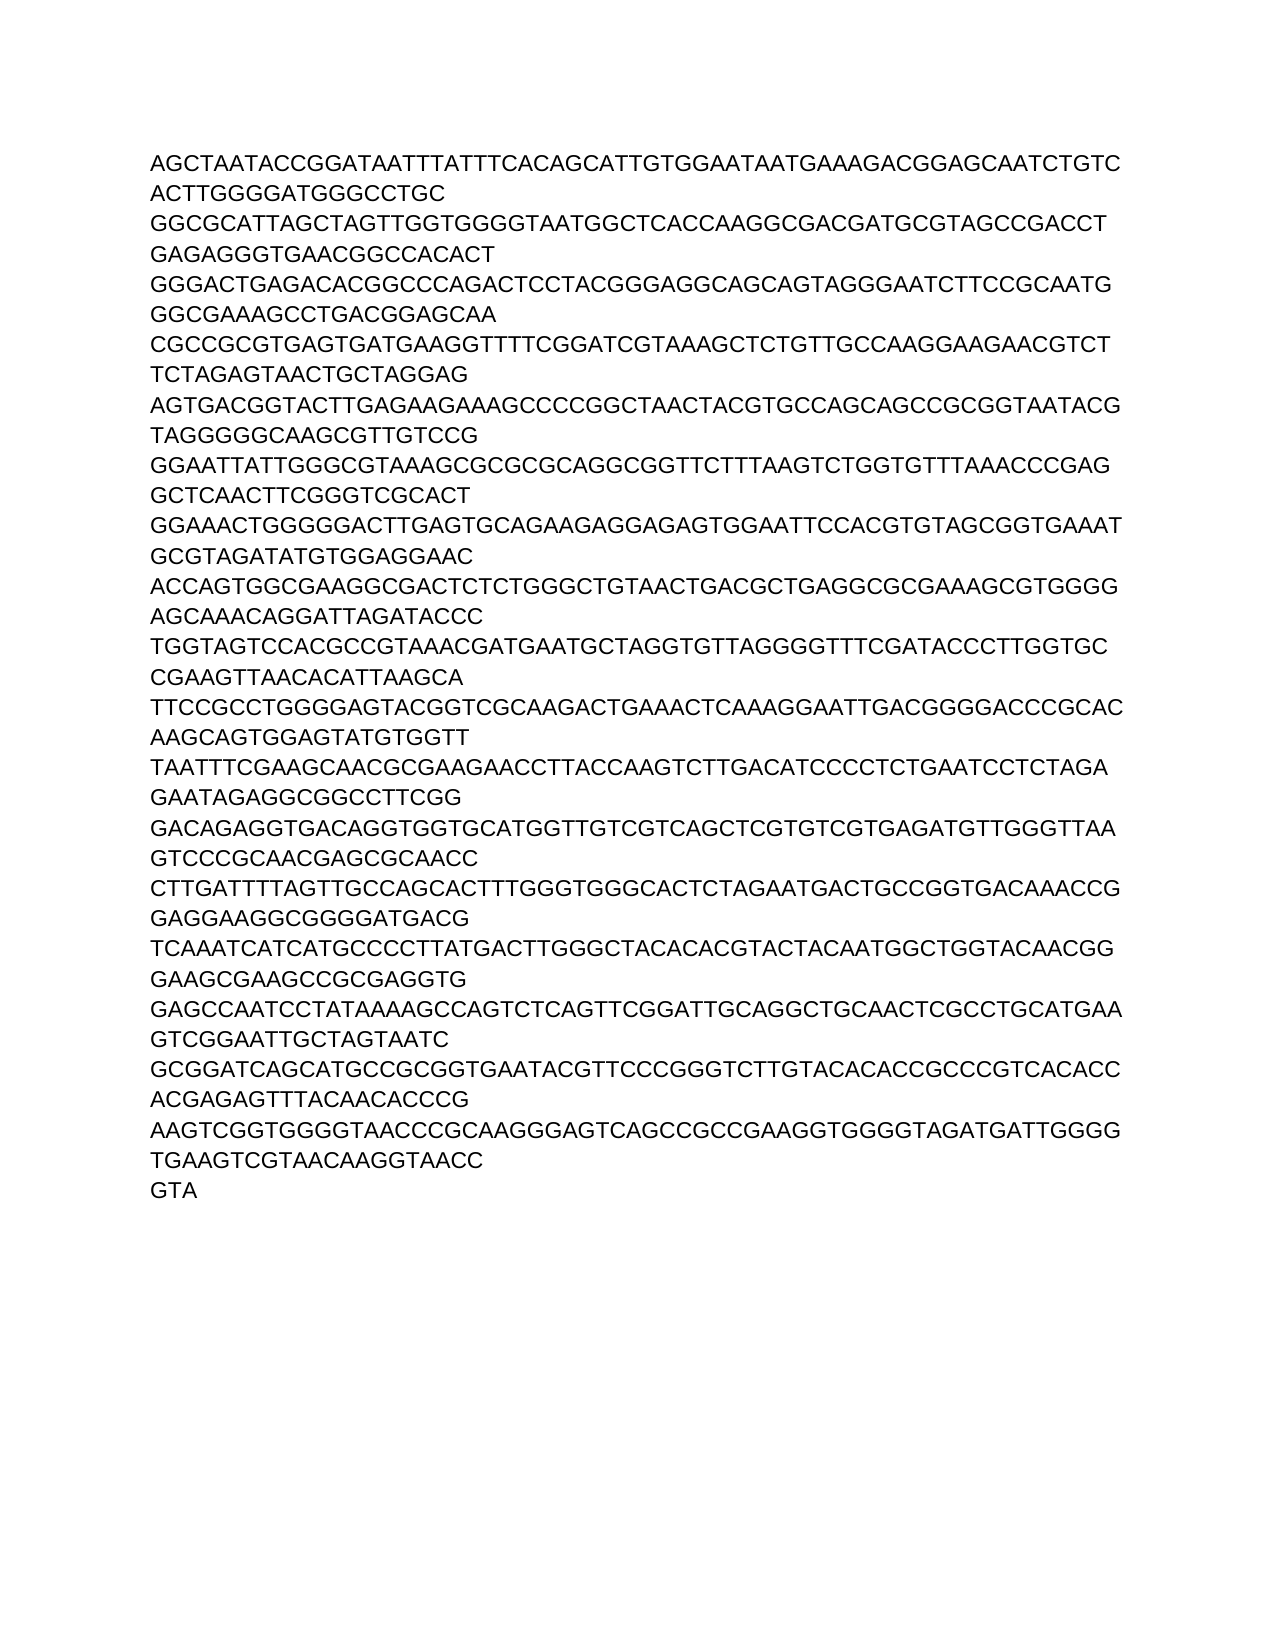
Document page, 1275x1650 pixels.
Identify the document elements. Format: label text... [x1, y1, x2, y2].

text TGGTAGTCCACGCCGTAAACGATGAATGCTAGGTGTTAGGGGTTTCGATACCCTTGGTGCCGAAGTTAACACATTAAGCA [150, 633, 1125, 690]
text AGTGACGGTACTTGAGAAGAAAGCCCCGGCTAACTACGTGCCAGCAGCCGCGGTAATACGTAGGGGGCAAGCGTTGTCCG [150, 392, 1125, 448]
text GACAGAGGTGACAGGTGGTGCATGGTTGTCGTCAGCTCGTGTCGTGAGATGTTGGGTTAAGTCCCGCAACGAGCGCAACC [150, 814, 1125, 871]
text GAGCCAATCCTATAAAAGCCAGTCTCAGTTCGGATTGCAGGCTGCAACTCGCCTGCATGAAGTCGGAATTGCTAGTAATC [150, 996, 1125, 1052]
text GTA [150, 1177, 1125, 1203]
text ACCAGTGGCGAAGGCGACTCTCTGGGCTGTAACTGACGCTGAGGCGCGAAAGCGTGGGGAGCAAACAGGATTAGATACCC [150, 573, 1125, 629]
text TTCCGCCTGGGGAGTACGGTCGCAAGACTGAAACTCAAAGGAATTGACGGGGACCCGCACAAGCAGTGGAGTATGTGGTT [150, 694, 1125, 750]
text GGGACTGAGACACGGCCCAGACTCCTACGGGAGGCAGCAGTAGGGAATCTTCCGCAATGGGCGAAAGCCTGACGGAGCAA [150, 271, 1125, 327]
text AAGTCGGTGGGGTAACCCGCAAGGGAGTCAGCCGCCGAAGGTGGGGTAGATGATTGGGGTGAAGTCGTAACAAGGTAACC [150, 1117, 1125, 1173]
text GGAATTATTGGGCGTAAAGCGCGCGCAGGCGGTTCTTTAAGTCTGGTGTTTAAACCCGAGGCTCAACTTCGGGTCGCACT [150, 452, 1125, 509]
text GCGGATCAGCATGCCGCGGTGAATACGTTCCCGGGTCTTGTACACACCGCCCGTCACACCACGAGAGTTTACAACACCCG [150, 1056, 1125, 1113]
text GGCGCATTAGCTAGTTGGTGGGGTAATGGCTCACCAAGGCGACGATGCGTAGCCGACCTGAGAGGGTGAACGGCCACACT [150, 210, 1125, 267]
text CTTGATTTTAGTTGCCAGCACTTTGGGTGGGCACTCTAGAATGACTGCCGGTGACAAACCGGAGGAAGGCGGGGATGACG [150, 875, 1125, 932]
text GGAAACTGGGGGACTTGAGTGCAGAAGAGGAGAGTGGAATTCCACGTGTAGCGGTGAAATGCGTAGATATGTGGAGGAAC [150, 512, 1125, 569]
text TCAAATCATCATGCCCCTTATGACTTGGGCTACACACGTACTACAATGGCTGGTACAACGGGAAGCGAAGCCGCGAGGTG [150, 935, 1125, 992]
text AGCTAATACCGGATAATTTATTTCACAGCATTGTGGAATAATGAAAGACGGAGCAATCTGTCACTTGGGGATGGGCCTGC [150, 150, 1125, 207]
text CGCCGCGTGAGTGATGAAGGTTTTCGGATCGTAAAGCTCTGTTGCCAAGGAAGAACGTCTTCTAGAGTAACTGCTAGGAG [150, 331, 1125, 388]
text TAATTTCGAAGCAACGCGAAGAACCTTACCAAGTCTTGACATCCCCTCTGAATCCTCTAGAGAATAGAGGCGGCCTTCGG [150, 754, 1125, 811]
